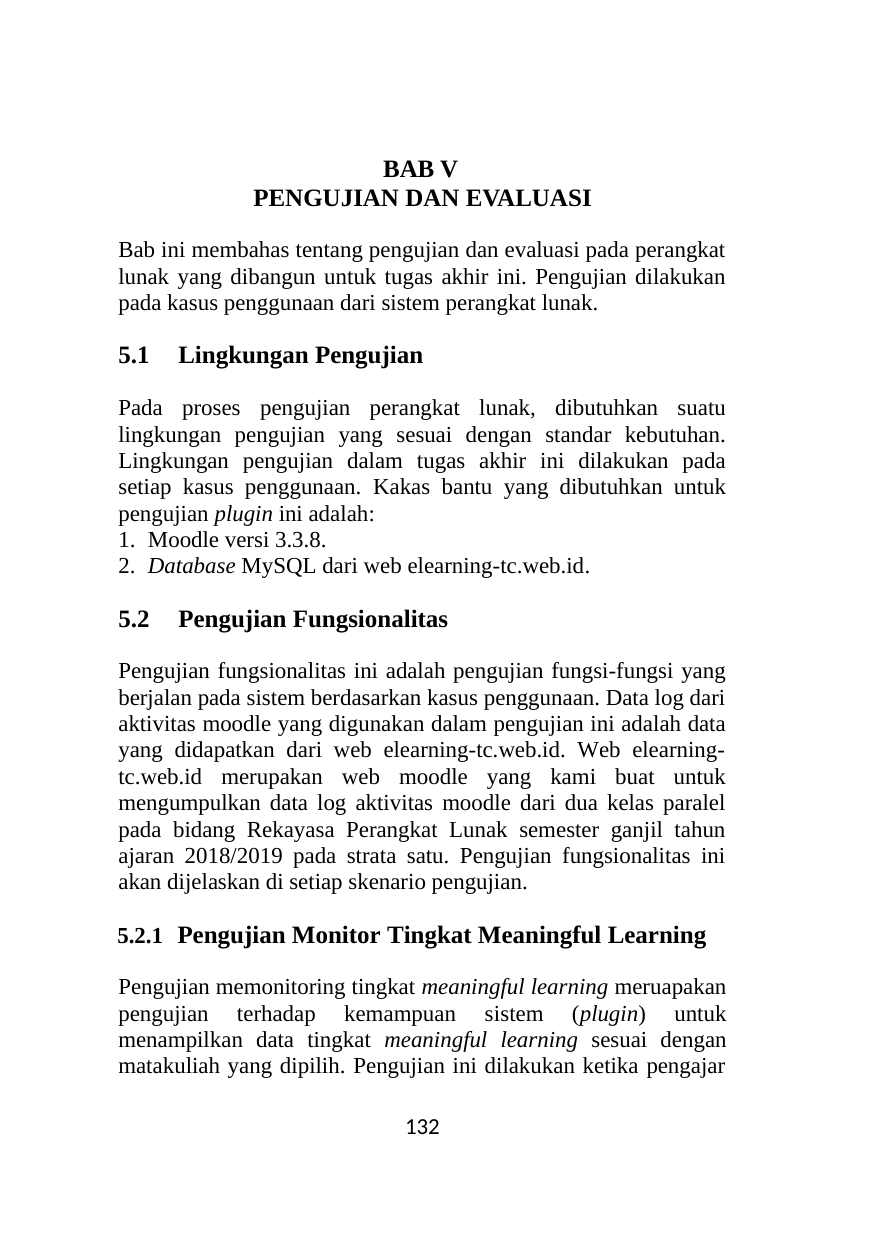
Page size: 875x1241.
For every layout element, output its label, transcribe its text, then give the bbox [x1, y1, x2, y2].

subtitle Lingkungan Pengujian [118, 341, 726, 369]
subtitle Pengujian Monitor Tingkat Meaningful Learning [117, 920, 726, 948]
text 1. Moodle versi 3.3.8. [118, 526, 726, 552]
text Bab ini membahas tentang pengujian dan evaluasi pada perangkat lunak yang dibangun untuk tugas akhir ini. Pengujian dilakukan pada kasus penggunaan dari sistem perangkat lunak. [118, 236, 726, 316]
text 2. Database MySQL dari web elearning-tc.web.id. [118, 552, 726, 579]
subtitle Pengujian Fungsionalitas [118, 604, 726, 632]
subtitle BAB V PENGUJIAN DAN EVALUASI [44, 154, 726, 211]
text Pengujian fungsionalitas ini adalah pengujian fungsi-fungsi yang berjalan pada sistem berdasarkan kasus penggunaan. Data log dari aktivitas moodle yang digunakan dalam pengujian ini adalah data yang didapatkan dari web elearning-tc.web.id. Web elearning-tc.web.id merupakan web moodle yang kami buat untuk mengumpulkan data log aktivitas moodle dari dua kelas paralel pada bidang Rekayasa Perangkat Lunak semester ganjil tahun ajaran 2018/2019 pada strata satu. Pengujian fungsionalitas ini akan dijelaskan di setiap skenario pengujian. [118, 657, 726, 895]
list Pada proses pengujian perangkat lunak, dibutuhkan suatu lingkungan pengujian yang sesuai dengan standar kebutuhan. Lingkungan pengujian dalam tugas akhir ini dilakukan pada setiap kasus penggunaan. Kakas bantu yang dibutuhkan untuk pengujian plugin ini adalah: [118, 394, 726, 526]
